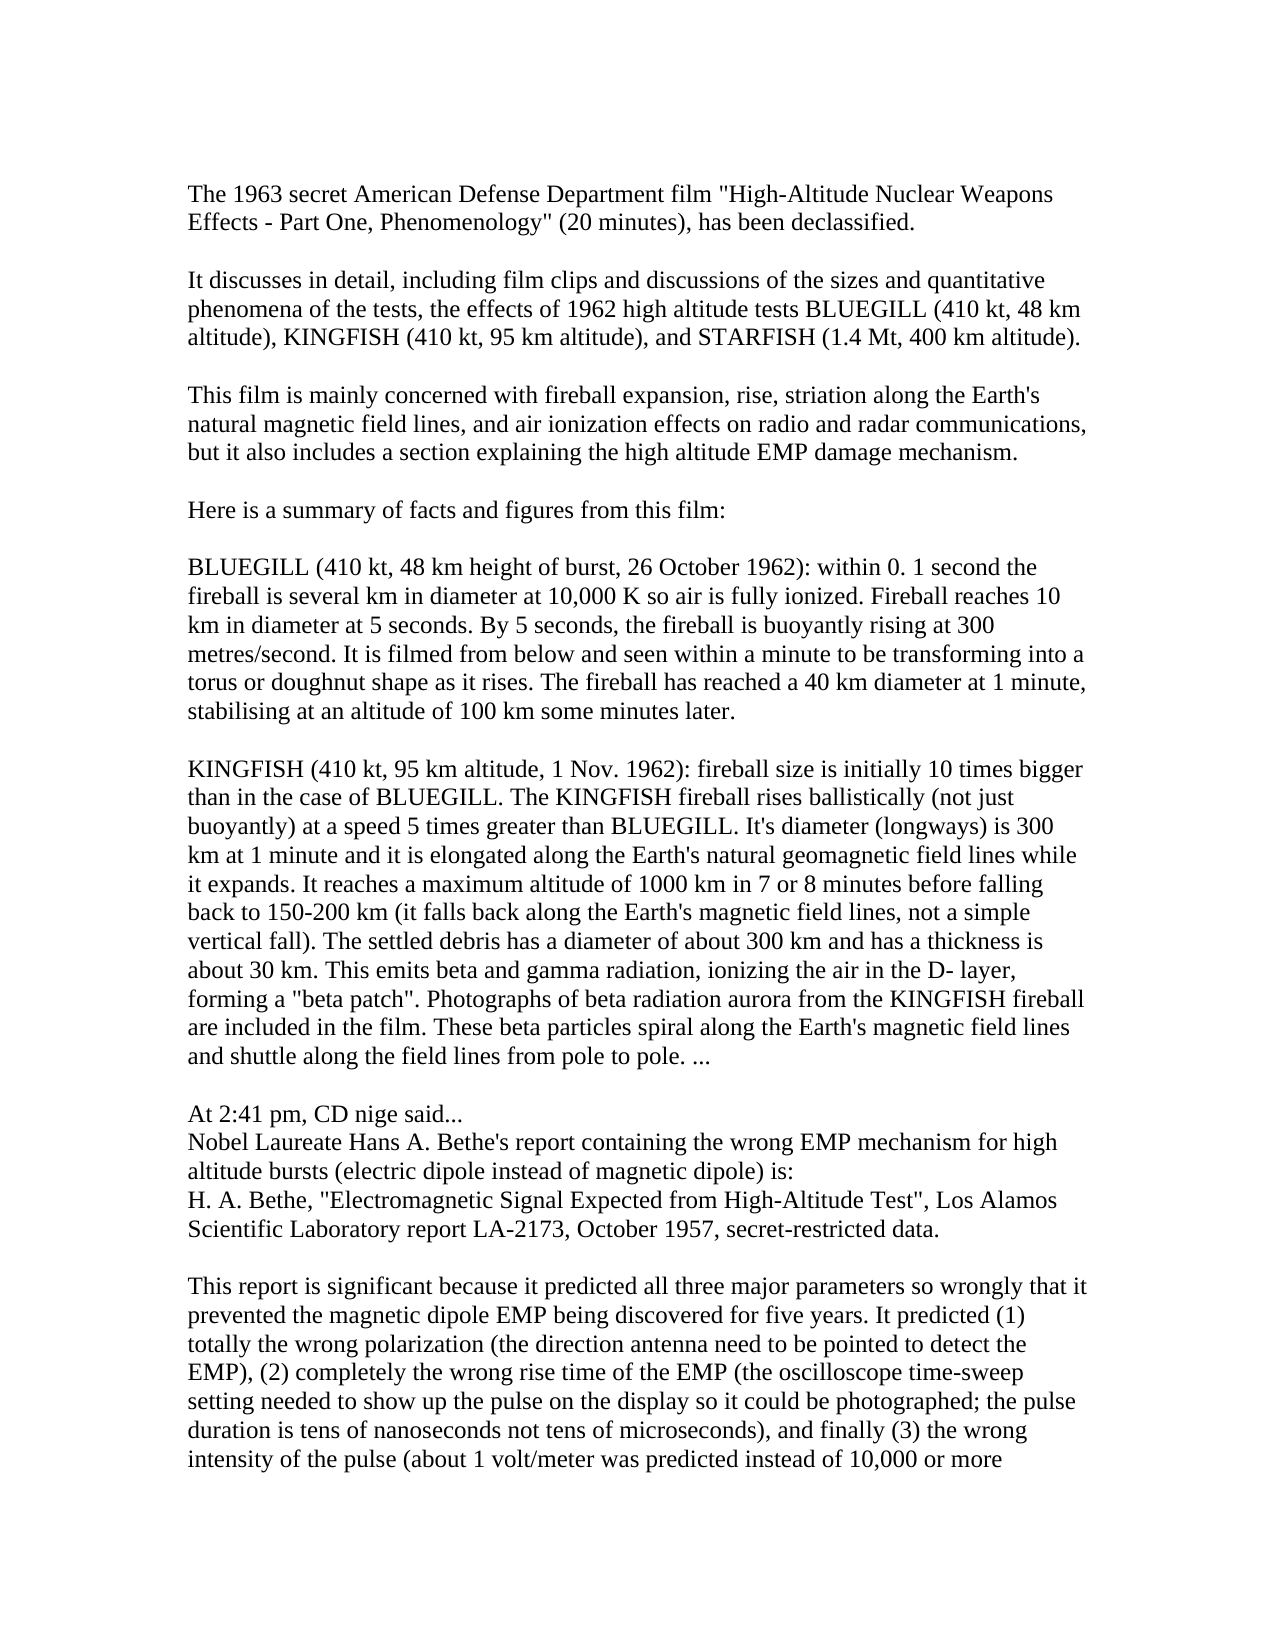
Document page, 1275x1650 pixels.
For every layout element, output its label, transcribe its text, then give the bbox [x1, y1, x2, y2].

text It discusses in detail, including film clips and discussions of the sizes and quantitative phenomena of the tests, the effects of 1962 high altitude tests BLUEGILL (410 kt, 48 km altitude), KINGFISH (410 kt, 95 km altitude), and STARFISH (1.4 Mt, 400 km altitude). [187, 265, 1087, 351]
text At 2:41 pm, CD nige said... [187, 1099, 1087, 1127]
text Here is a summary of facts and figures from this film: [187, 495, 1087, 524]
text Nobel Laureate Hans A. Bethe's report containing the wrong EMP mechanism for high altitude bursts (electric dipole instead of magnetic dipole) is: [187, 1127, 1087, 1185]
text H. A. Bethe, "Electromagnetic Signal Expected from High-Altitude Test", Los Alamos Scientific Laboratory report LA-2173, October 1957, secret-restricted data. [187, 1185, 1087, 1242]
text BLUEGILL (410 kt, 48 km height of burst, 26 October 1962): within 0. 1 second the fireball is several km in diameter at 10,000 K so air is fully ionized. Fireball reaches 10 km in diameter at 5 seconds. By 5 seconds, the fireball is buoyantly rising at 300 metres/second. It is filmed from below and seen within a minute to be transforming into a torus or doughnut shape as it rises. The fireball has reached a 40 km diameter at 1 minute, stabilising at an altitude of 100 km some minutes later. [187, 552, 1087, 725]
text The 1963 secret American Defense Department film "High-Altitude Nuclear Weapons Effects - Part One, Phenomenology" (20 minutes), has been declassified. [187, 179, 1087, 236]
text KINGFISH (410 kt, 95 km altitude, 1 Nov. 1962): fireball size is initially 10 times bigger than in the case of BLUEGILL. The KINGFISH fireball rises ballistically (not just buoyantly) at a speed 5 times greater than BLUEGILL. It's diameter (longways) is 300 km at 1 minute and it is elongated along the Earth's natural geomagnetic field lines while it expands. It reaches a maximum altitude of 1000 km in 7 or 8 minutes before falling back to 150-200 km (it falls back along the Earth's magnetic field lines, not a simple vertical fall). The settled debris has a diameter of about 300 km and has a thickness is about 30 km. This emits beta and gamma radiation, ionizing the air in the D- layer, forming a "beta patch". Photographs of beta radiation aurora from the KINGFISH fireball are included in the film. These beta particles spiral along the Earth's magnetic field lines and shuttle along the field lines from pole to pole. ... [187, 754, 1087, 1070]
text This film is mainly concerned with fireball expansion, rise, striation along the Earth's natural magnetic field lines, and air ionization effects on radio and radar communications, but it also includes a section explaining the high altitude EMP damage mechanism. [187, 380, 1087, 466]
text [187, 1271, 1087, 1472]
